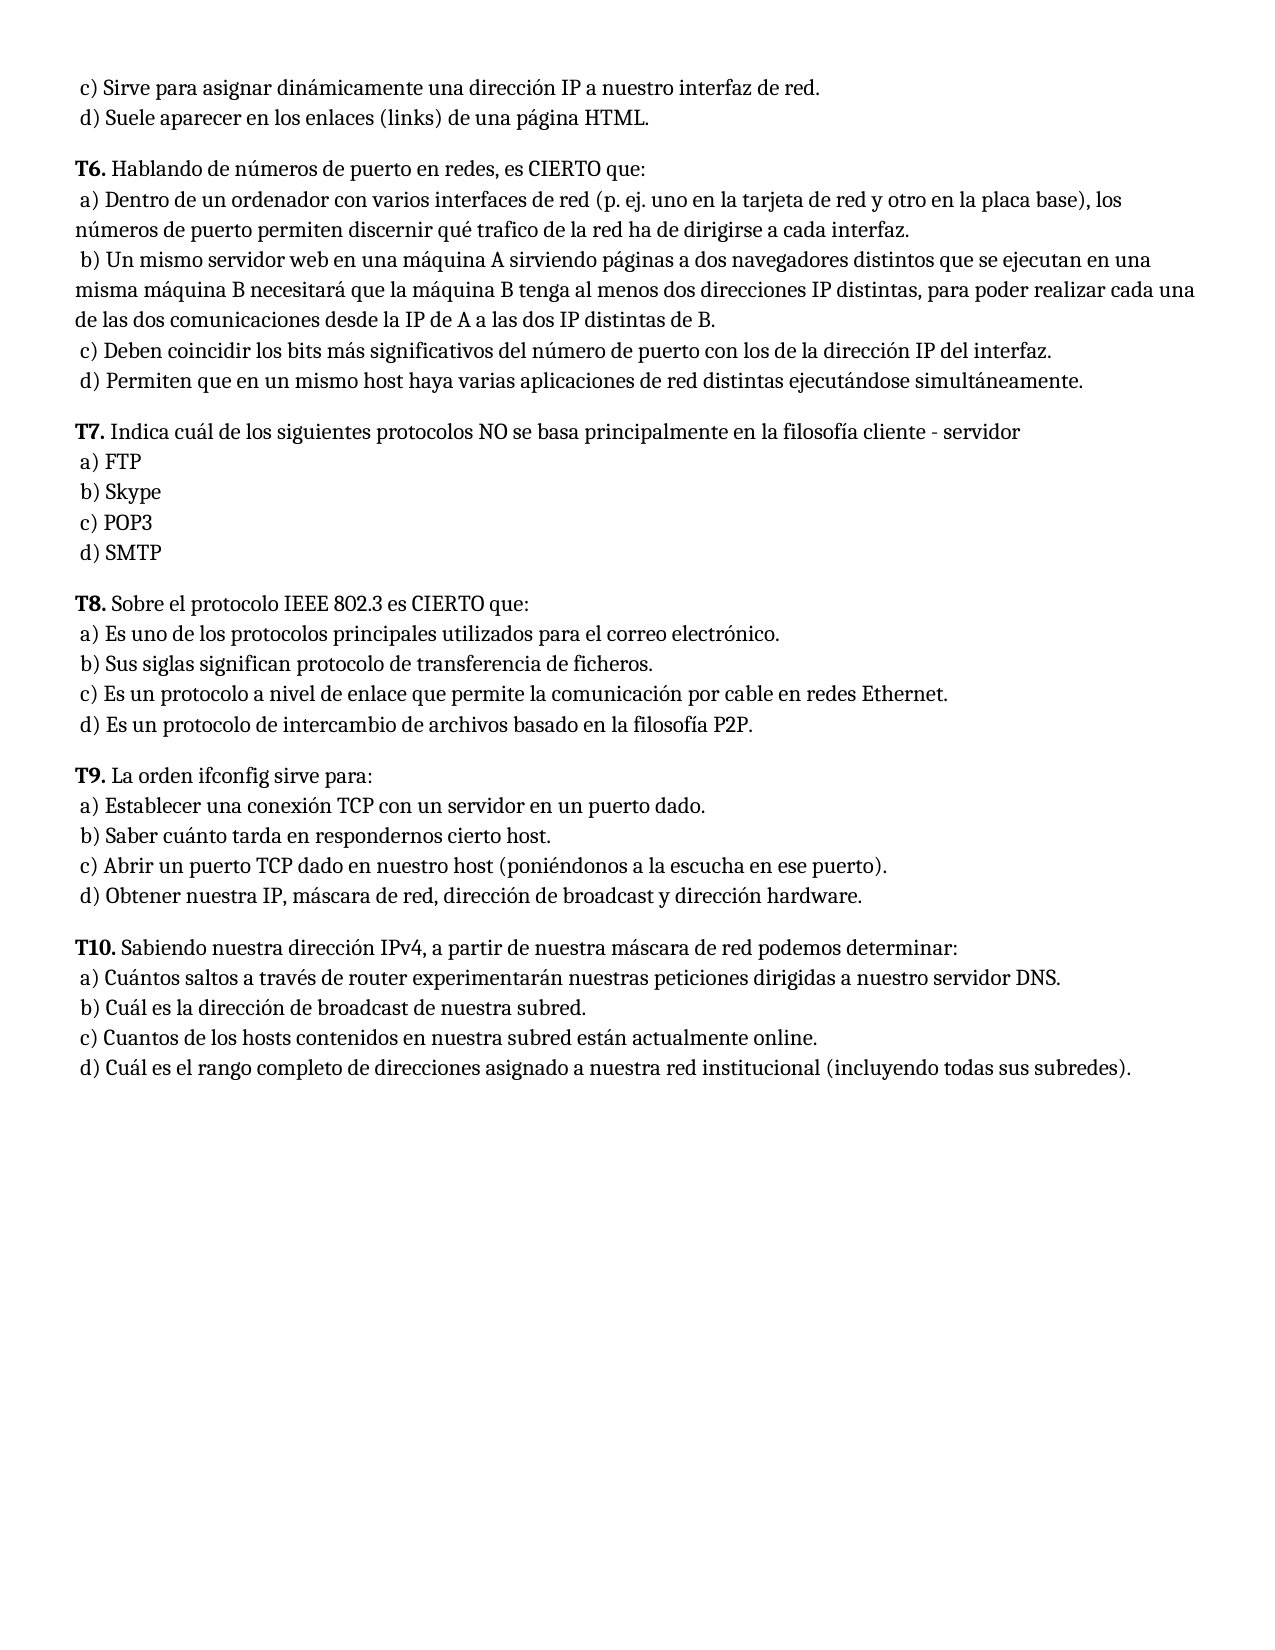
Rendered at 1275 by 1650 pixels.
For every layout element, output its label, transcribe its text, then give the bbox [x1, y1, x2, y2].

text T7. Indica cuál de los siguientes protocolos NO se basa principalmente en la filosofía cliente - servidor a) FTP b) Skype c) POP3 d) SMTP [75, 419, 1200, 566]
text T6. Hablando de números de puerto en redes, es CIERTO que: a) Dentro de un ordenador con varios interfaces de red (p. ej. uno en la tarjeta de red y otro en la placa base), los números de puerto permiten discernir qué trafico de la red ha de dirigirse a cada interfaz. b) Un mismo servidor web en una máquina A sirviendo páginas a dos navegadores distintos que se ejecutan en una misma máquina B necesitará que la máquina B tenga al menos dos direcciones IP distintas, para poder realizar cada una de las dos comunicaciones desde la IP de A a las dos IP distintas de B. c) Deben coincidir los bits más significativos del número de puerto con los de la dirección IP del interfaz. d) Permiten que en un mismo host haya varias aplicaciones de red distintas ejecutándose simultáneamente. [75, 156, 1200, 394]
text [75, 75, 1200, 132]
text T8. Sobre el protocolo IEEE 802.3 es CIERTO que: a) Es uno de los protocolos principales utilizados para el correo electrónico. b) Sus siglas significan protocolo de transferencia de ficheros. c) Es un protocolo a nivel de enlace que permite la comunicación por cable en redes Ethernet. d) Es un protocolo de intercambio de archivos basado en la filosofía P2P. [75, 591, 1200, 738]
text T9. La orden ifconfig sirve para: a) Establecer una conexión TCP con un servidor en un puerto dado. b) Saber cuánto tarda en respondernos cierto host. c) Abrir un puerto TCP dado en nuestro host (poniéndonos a la escucha en ese puerto). d) Obtener nuestra IP, máscara de red, dirección de broadcast y dirección hardware. [75, 762, 1200, 910]
text T10. Sabiendo nuestra dirección IPv4, a partir de nuestra máscara de red podemos determinar: a) Cuántos saltos a través de router experimentarán nuestras peticiones dirigidas a nuestro servidor DNS. b) Cuál es la dirección de broadcast de nuestra subred. c) Cuantos de los hosts contenidos en nuestra subred están actualmente online. d) Cuál es el rango completo de direcciones asignado a nuestra red institucional (incluyendo todas sus subredes). [75, 934, 1200, 1082]
